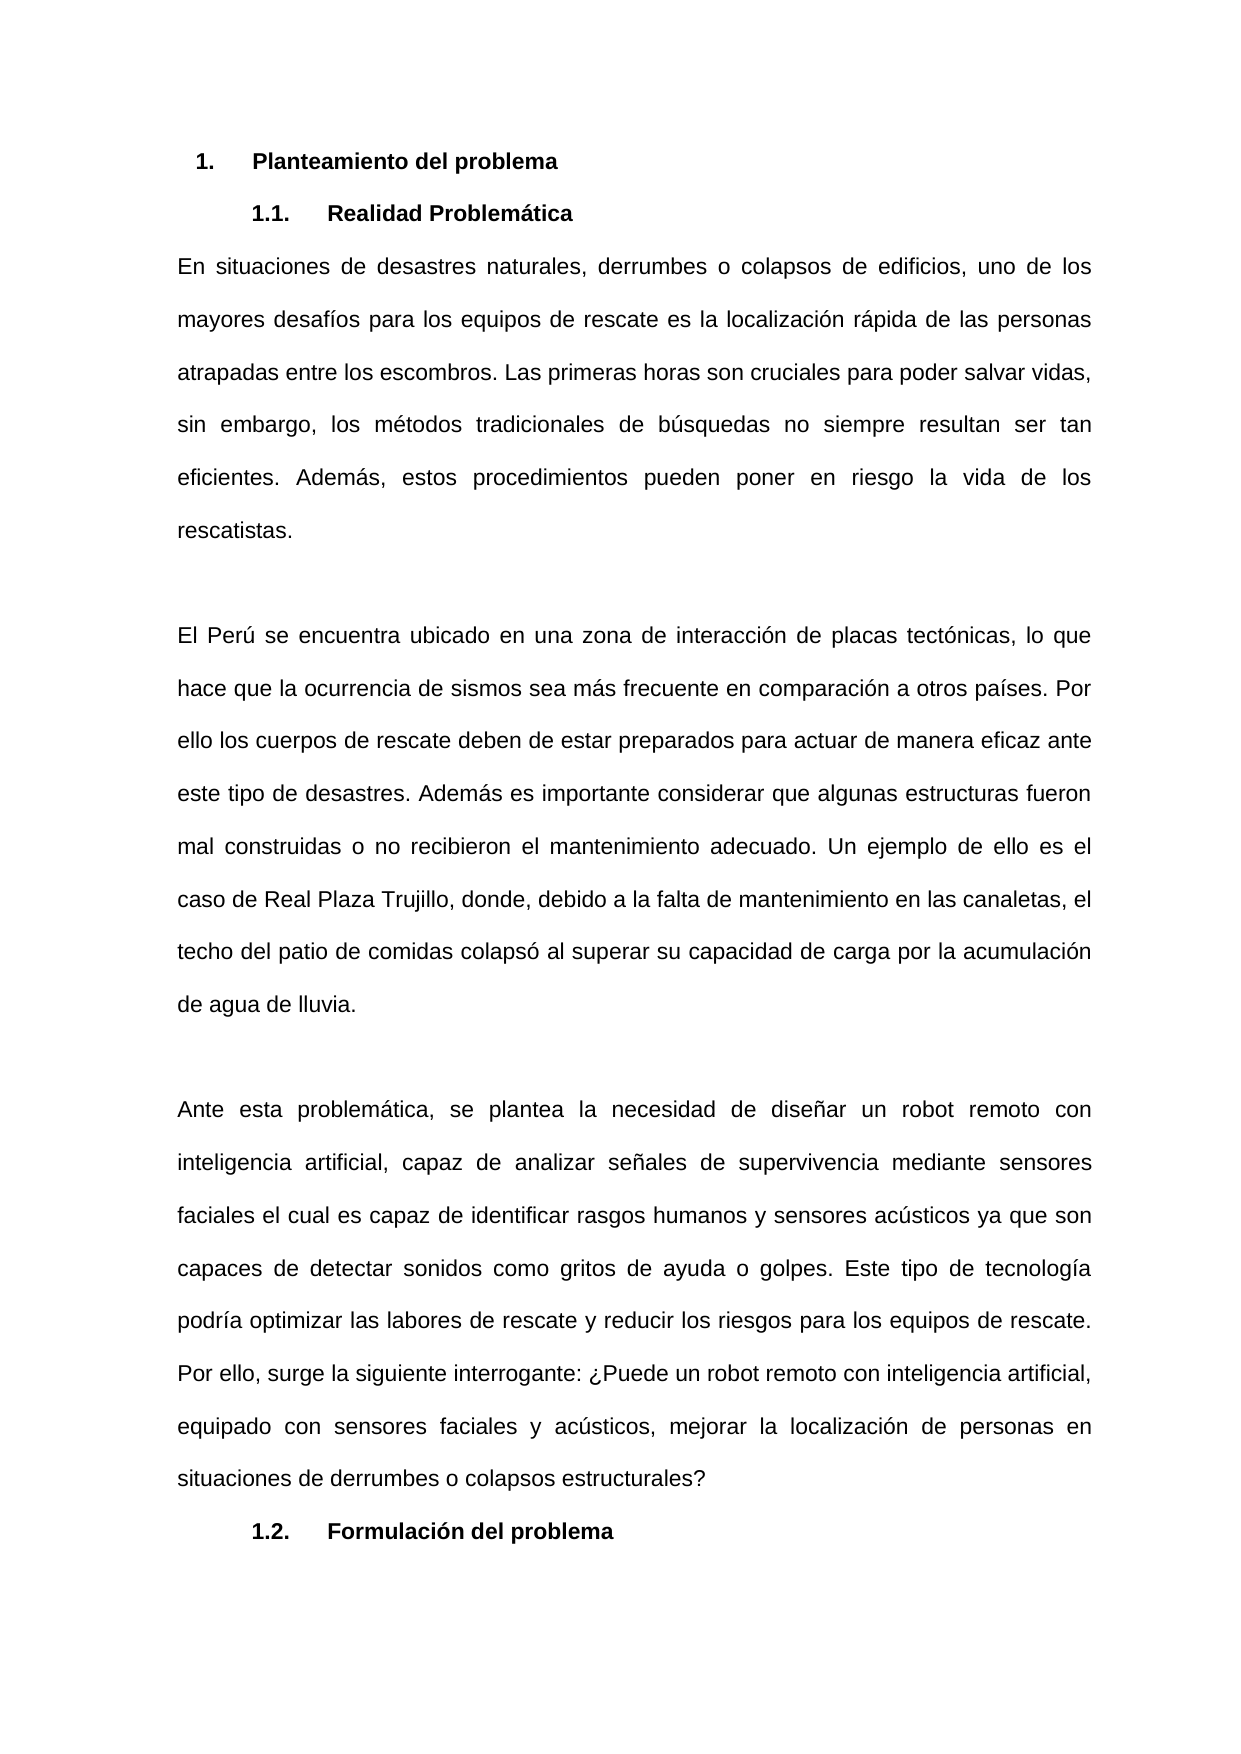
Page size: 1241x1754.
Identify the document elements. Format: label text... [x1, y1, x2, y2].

list Realidad Problemática [289, 200, 1093, 227]
text El Perú se encuentra ubicado en una zona de interacción de placas tectónicas, lo que hace que la ocurrencia de sismos sea más frecuente en comparación a otros países. Por ello los cuerpos de rescate deben de estar preparados para actuar de manera eficaz ante este tipo de desastres. Además es importante considerar que algunas estructuras fueron mal construidas o no recibieron el mantenimiento adecuado. Un ejemplo de ello es el caso de Real Plaza Trujillo, donde, debido a la falta de mantenimiento en las canaletas, el techo del patio de comidas colapsó al superar su capacidad de carga por la acumulación de agua de lluvia. [177, 622, 1093, 1017]
text Ante esta problemática, se plantea la necesidad de diseñar un robot remoto con inteligencia artificial, capaz de analizar señales de supervivencia mediante sensores faciales el cual es capaz de identificar rasgos humanos y sensores acústicos ya que son capaces de detectar sonidos como gritos de ayuda o golpes. Este tipo de tecnología podría optimizar las labores de rescate y reducir los riesgos para los equipos de rescate. Por ello, surge la siguiente interrogante: ¿Puede un robot remoto con inteligencia artificial, equipado con sensores faciales y acústicos, mejorar la localización de personas en situaciones de derrumbes o colapsos estructurales? [177, 1096, 1093, 1492]
text En situaciones de desastres naturales, derrumbes o colapsos de edificios, uno de los mayores desafíos para los equipos de rescate es la localización rápida de las personas atrapadas entre los escombros. Las primeras horas son cruciales para poder salvar vidas, sin embargo, los métodos tradicionales de búsquedas no siempre resultan ser tan eficientes. Además, estos procedimientos pueden poner en riesgo la vida de los rescatistas. [177, 253, 1093, 543]
list Planteamiento del problema [214, 148, 1093, 174]
list Formulación del problema [289, 1518, 1093, 1544]
